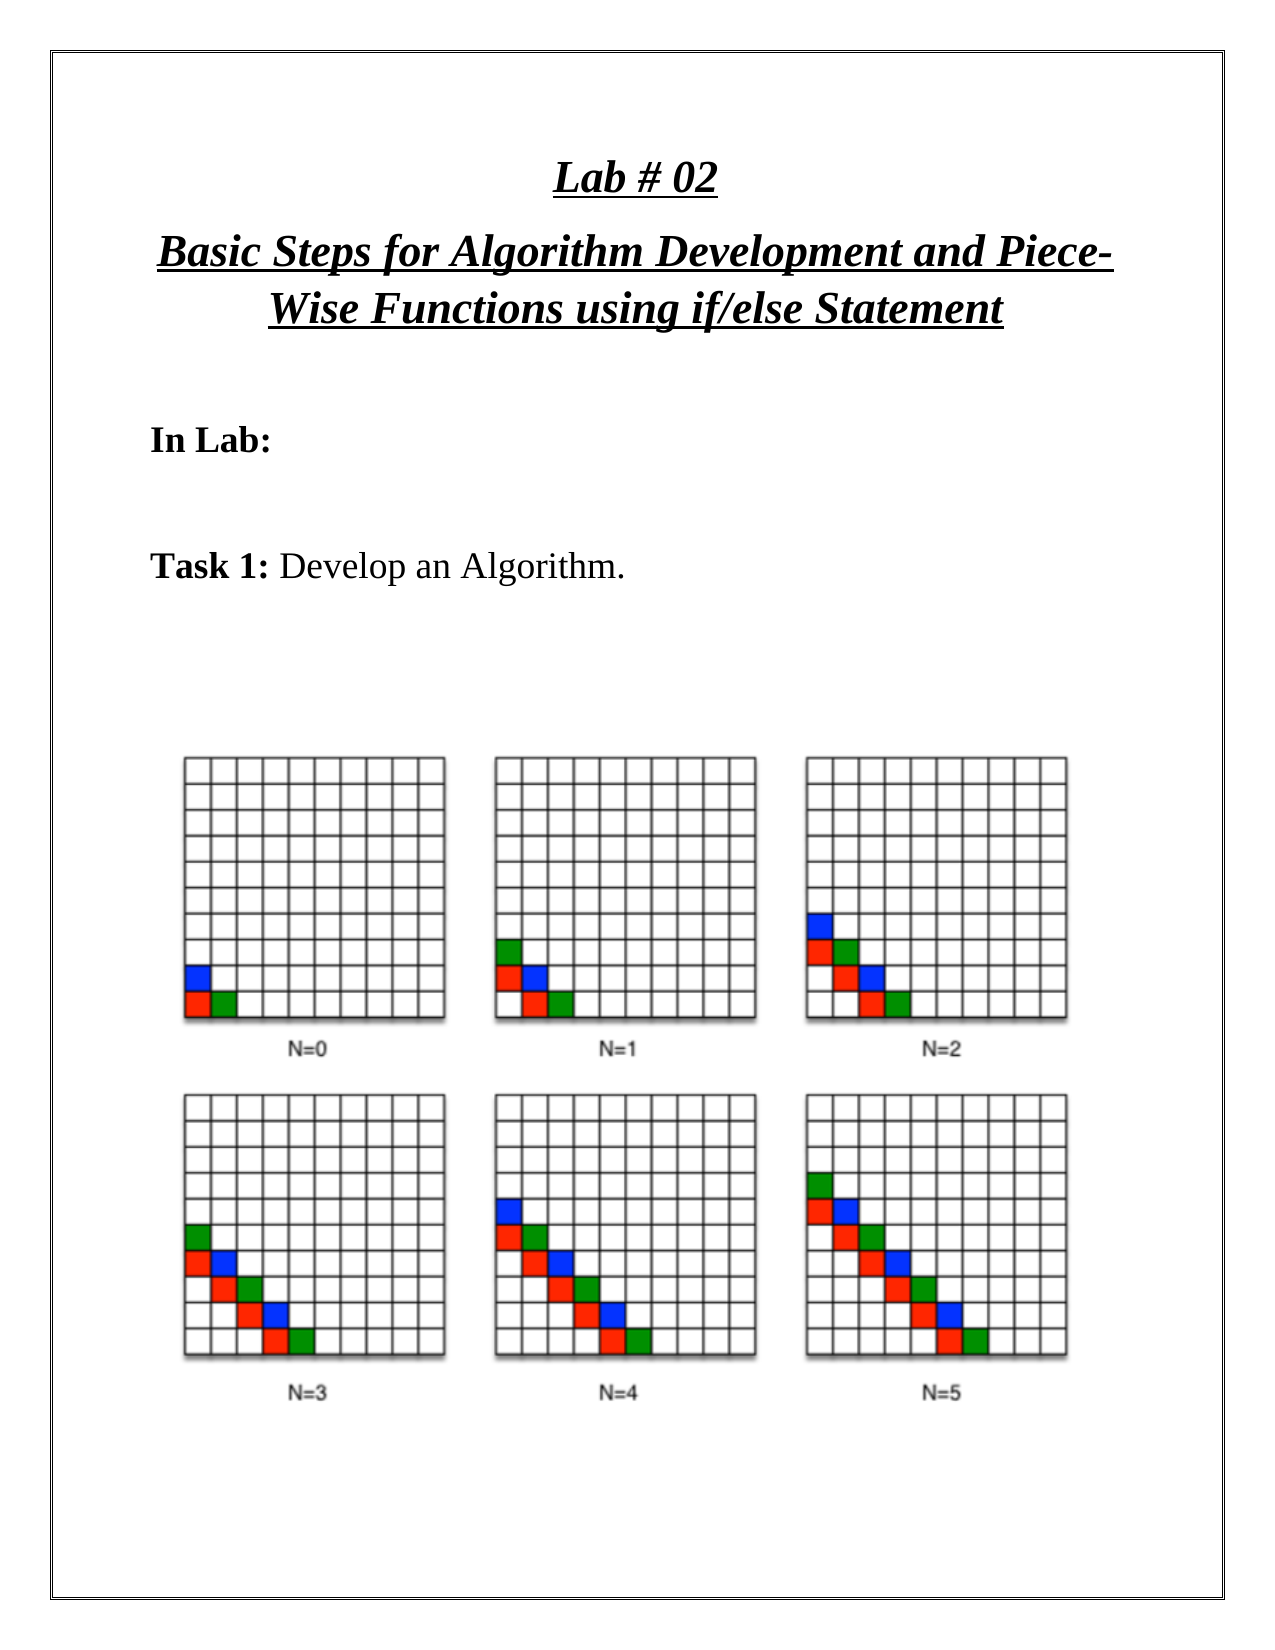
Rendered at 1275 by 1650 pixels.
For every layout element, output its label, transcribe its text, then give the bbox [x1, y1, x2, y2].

text In Lab: [150, 417, 1125, 460]
text Lab # 02 [150, 150, 1125, 203]
text Task 1: Develop an Algorithm. [150, 544, 1125, 587]
text Basic Steps for Algorithm Development and Piece-Wise Functions using if/else Statement [150, 223, 1125, 333]
